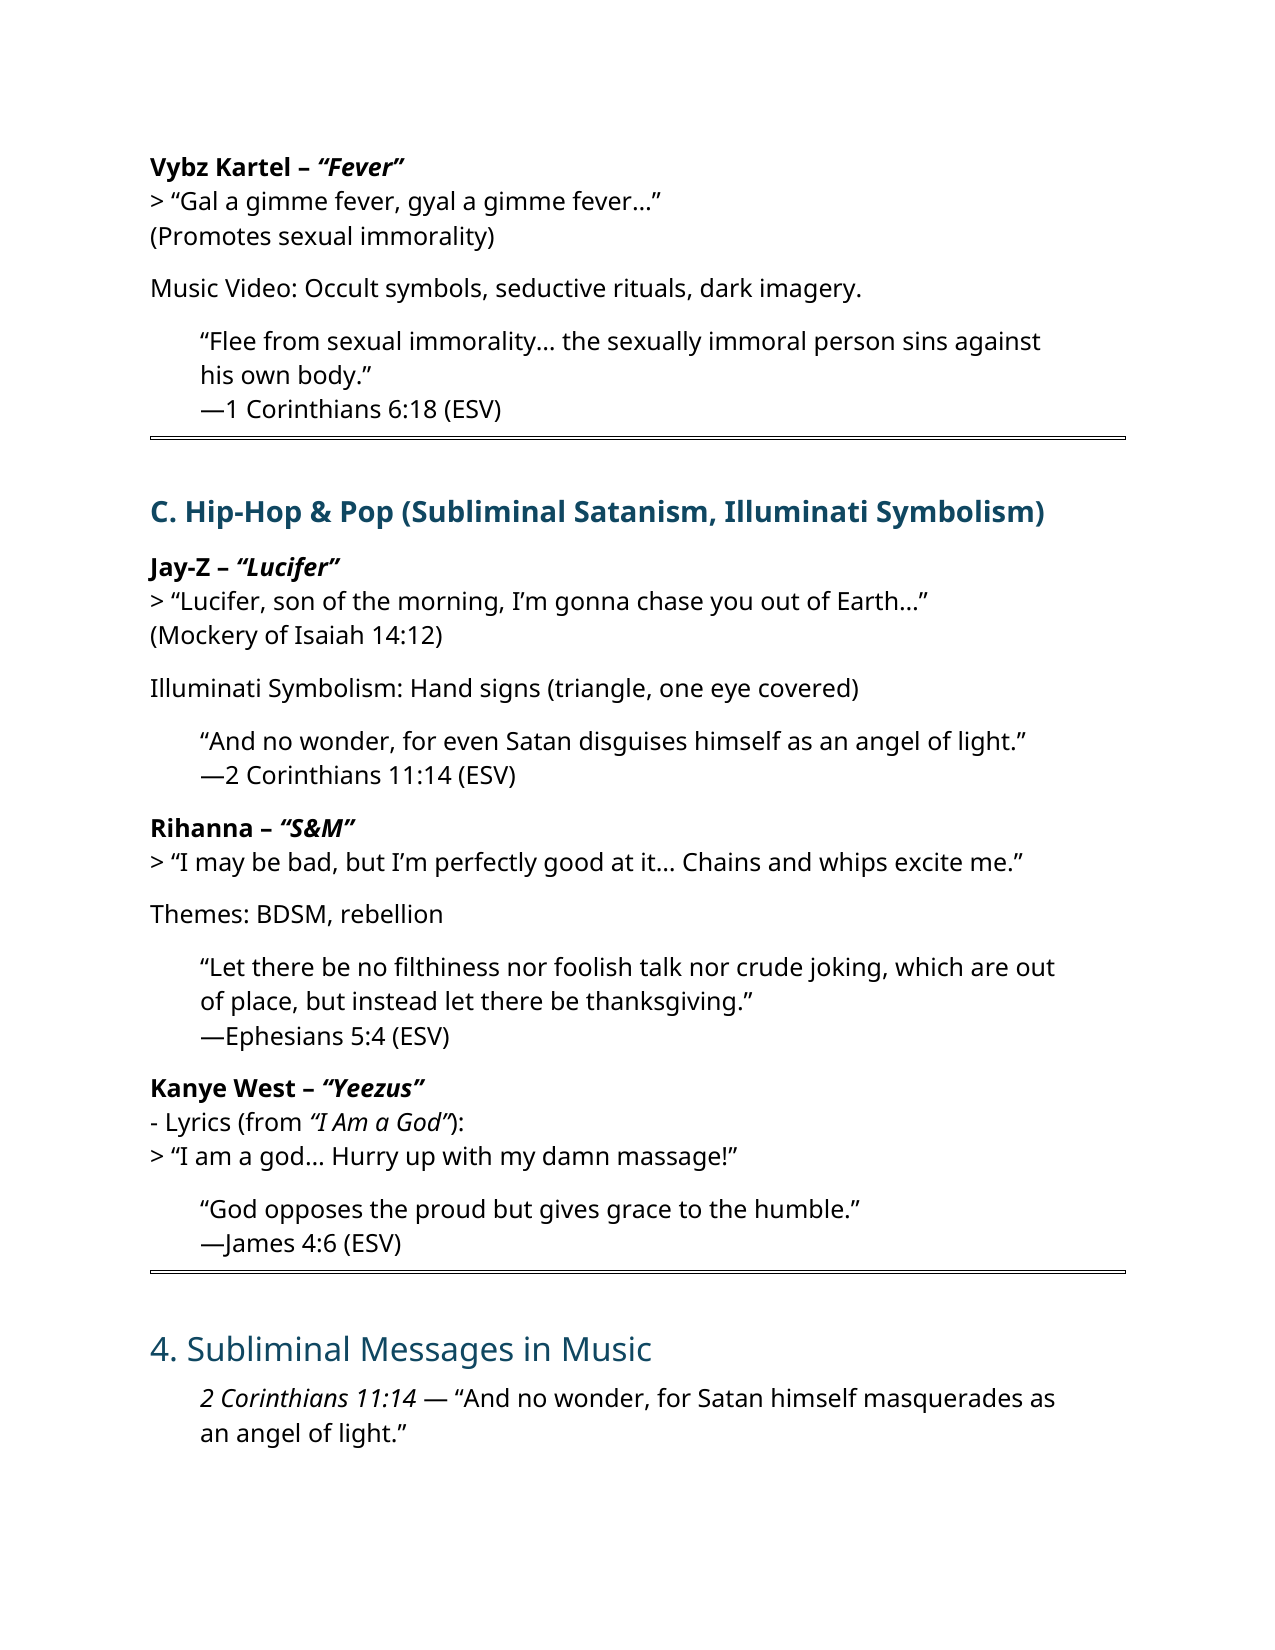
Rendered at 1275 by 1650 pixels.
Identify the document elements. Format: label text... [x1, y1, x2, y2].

text Kanye West – “Yeezus” - Lyrics (from “I Am a God”): > “I am a god… Hurry up with my damn massage!” [150, 1071, 1125, 1173]
text “And no wonder, for even Satan disguises himself as an angel of light.” —2 Corinthians 11:14 (ESV) [200, 723, 1075, 792]
text Music Video: Occult symbols, seductive rituals, dark imagery. [150, 271, 1125, 305]
text “God opposes the proud but gives grace to the humble.” —James 4:6 (ESV) [200, 1192, 1075, 1260]
subtitle 4. Subliminal Messages in Music [150, 1325, 1125, 1371]
text Themes: BDSM, rebellion [150, 897, 1125, 931]
text “Let there be no filthiness nor foolish talk nor crude joking, which are out of place, but instead let there be thanksgiving.” —Ephesians 5:4 (ESV) [200, 950, 1075, 1052]
text Illuminati Symbolism: Hand signs (triangle, one eye covered) [150, 671, 1125, 705]
text Jay-Z – “Lucifer” > “Lucifer, son of the morning, I’m gonna chase you out of Earth…” (Mockery of Isaiah 14:12) [150, 550, 1125, 652]
text 2 Corinthians 11:14 — “And no wonder, for Satan himself masquerades as an angel of light.” [200, 1381, 1075, 1449]
text “Flee from sexual immorality… the sexually immoral person sins against his own body.” —1 Corinthians 6:18 (ESV) [200, 324, 1075, 426]
text Vybz Kartel – “Fever” > “Gal a gimme fever, gyal a gimme fever…” (Promotes sexual immorality) [150, 150, 1125, 252]
text Rihanna – “S&M” > “I may be bad, but I’m perfectly good at it… Chains and whips excite me.” [150, 810, 1125, 878]
subtitle C. Hip-Hop & Pop (Subliminal Satanism, Illuminati Symbolism) [150, 491, 1125, 531]
